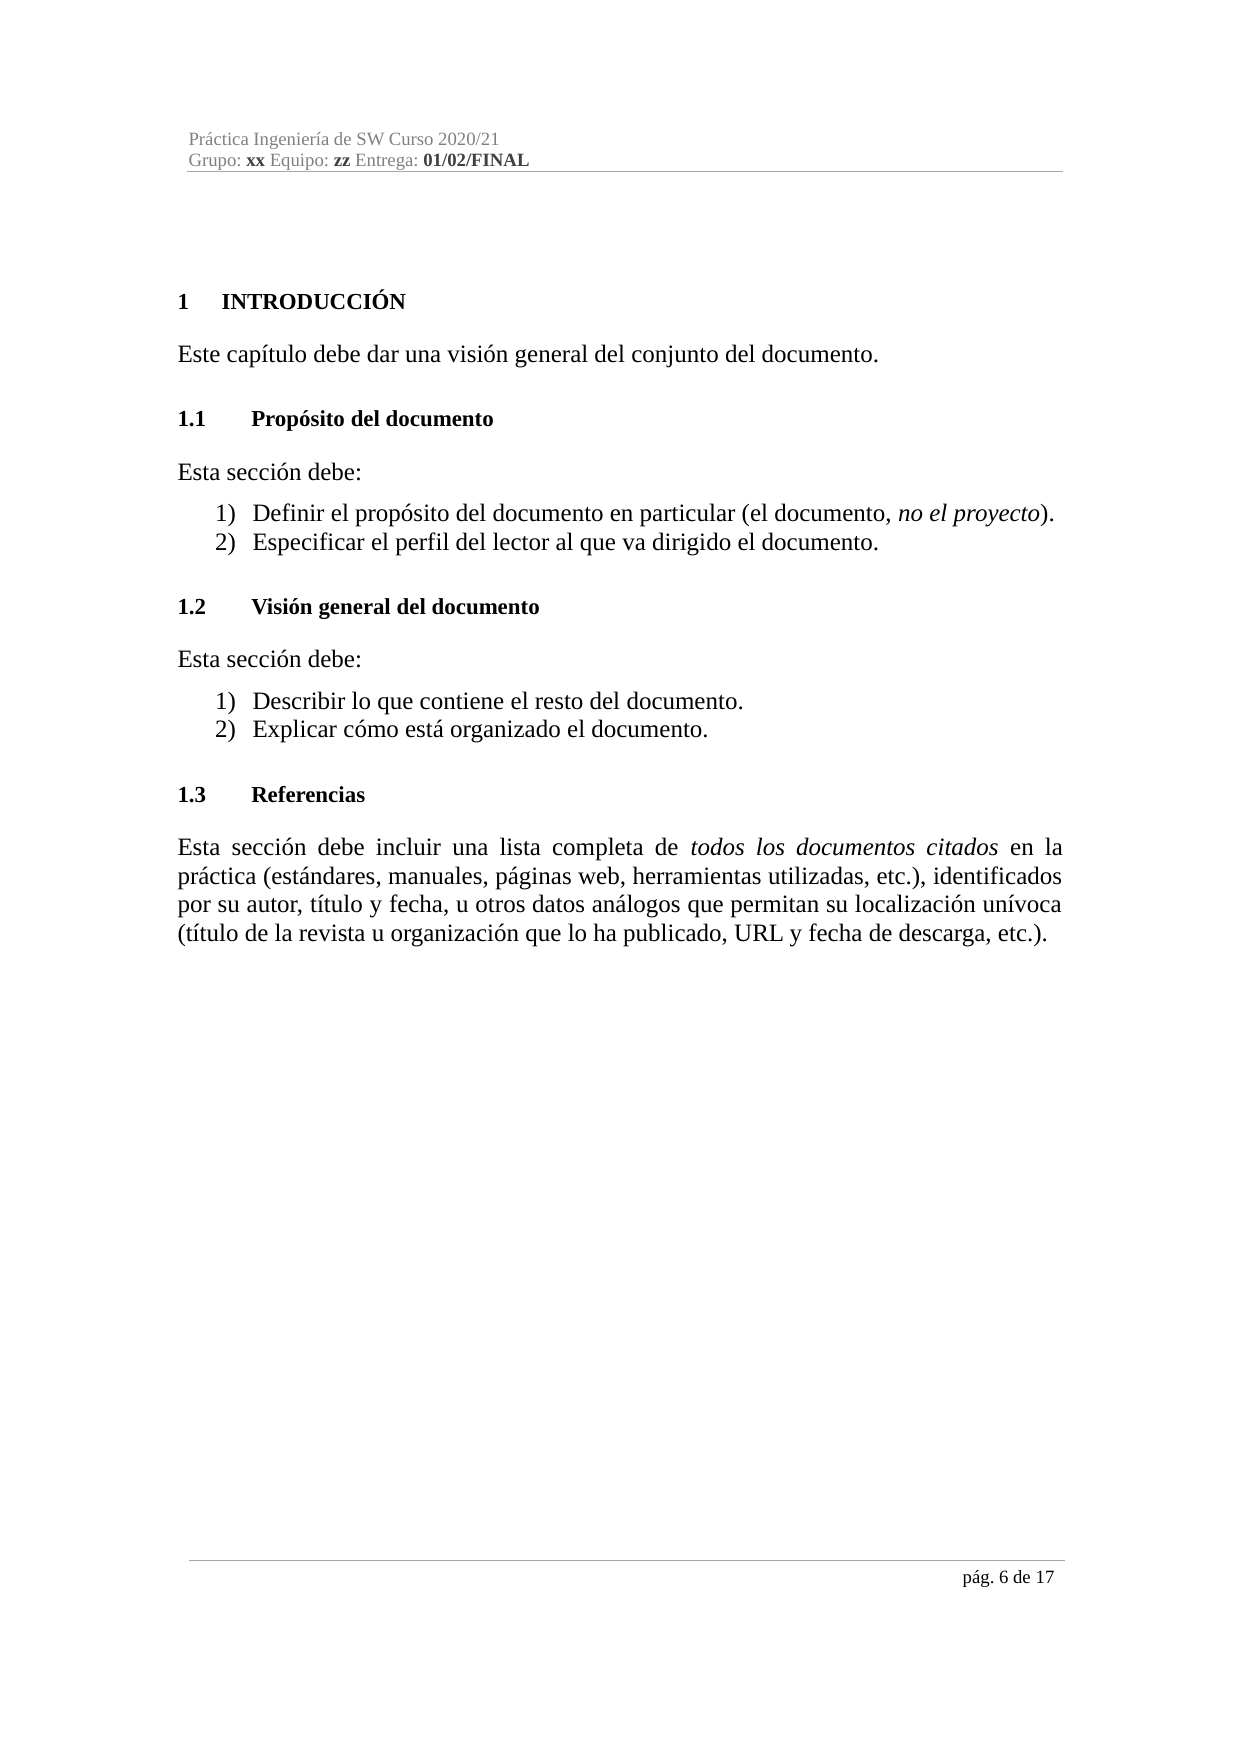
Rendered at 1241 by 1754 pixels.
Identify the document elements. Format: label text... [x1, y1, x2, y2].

text Esta sección debe incluir una lista completa de todos los documentos citados en la práctica (estándares, manuales, páginas web, herramientas utilizadas, etc.), identificados por su autor, título y fecha, u otros datos análogos que permitan su localización unívoca (título de la revista u organización que lo ha publicado, URL y fecha de descarga, etc.). [177, 832, 1063, 947]
text Este capítulo debe dar una visión general del conjunto del documento. [177, 339, 1063, 368]
subtitle Referencias [177, 781, 1063, 807]
subtitle Propósito del documento [177, 406, 1063, 432]
list Definir el propósito del documento en particular (el documento, no el proyecto). [215, 498, 1063, 527]
list Explicar cómo está organizado el documento. [215, 714, 1063, 743]
text Esta sección debe: [177, 644, 1063, 673]
list Describir lo que contiene el resto del documento. [215, 686, 1063, 714]
subtitle Visión general del documento [177, 593, 1063, 619]
subtitle Introducción [177, 288, 1063, 314]
list Especificar el perfil del lector al que va dirigido el documento. [215, 527, 1063, 556]
text Esta sección debe: [177, 457, 1063, 486]
